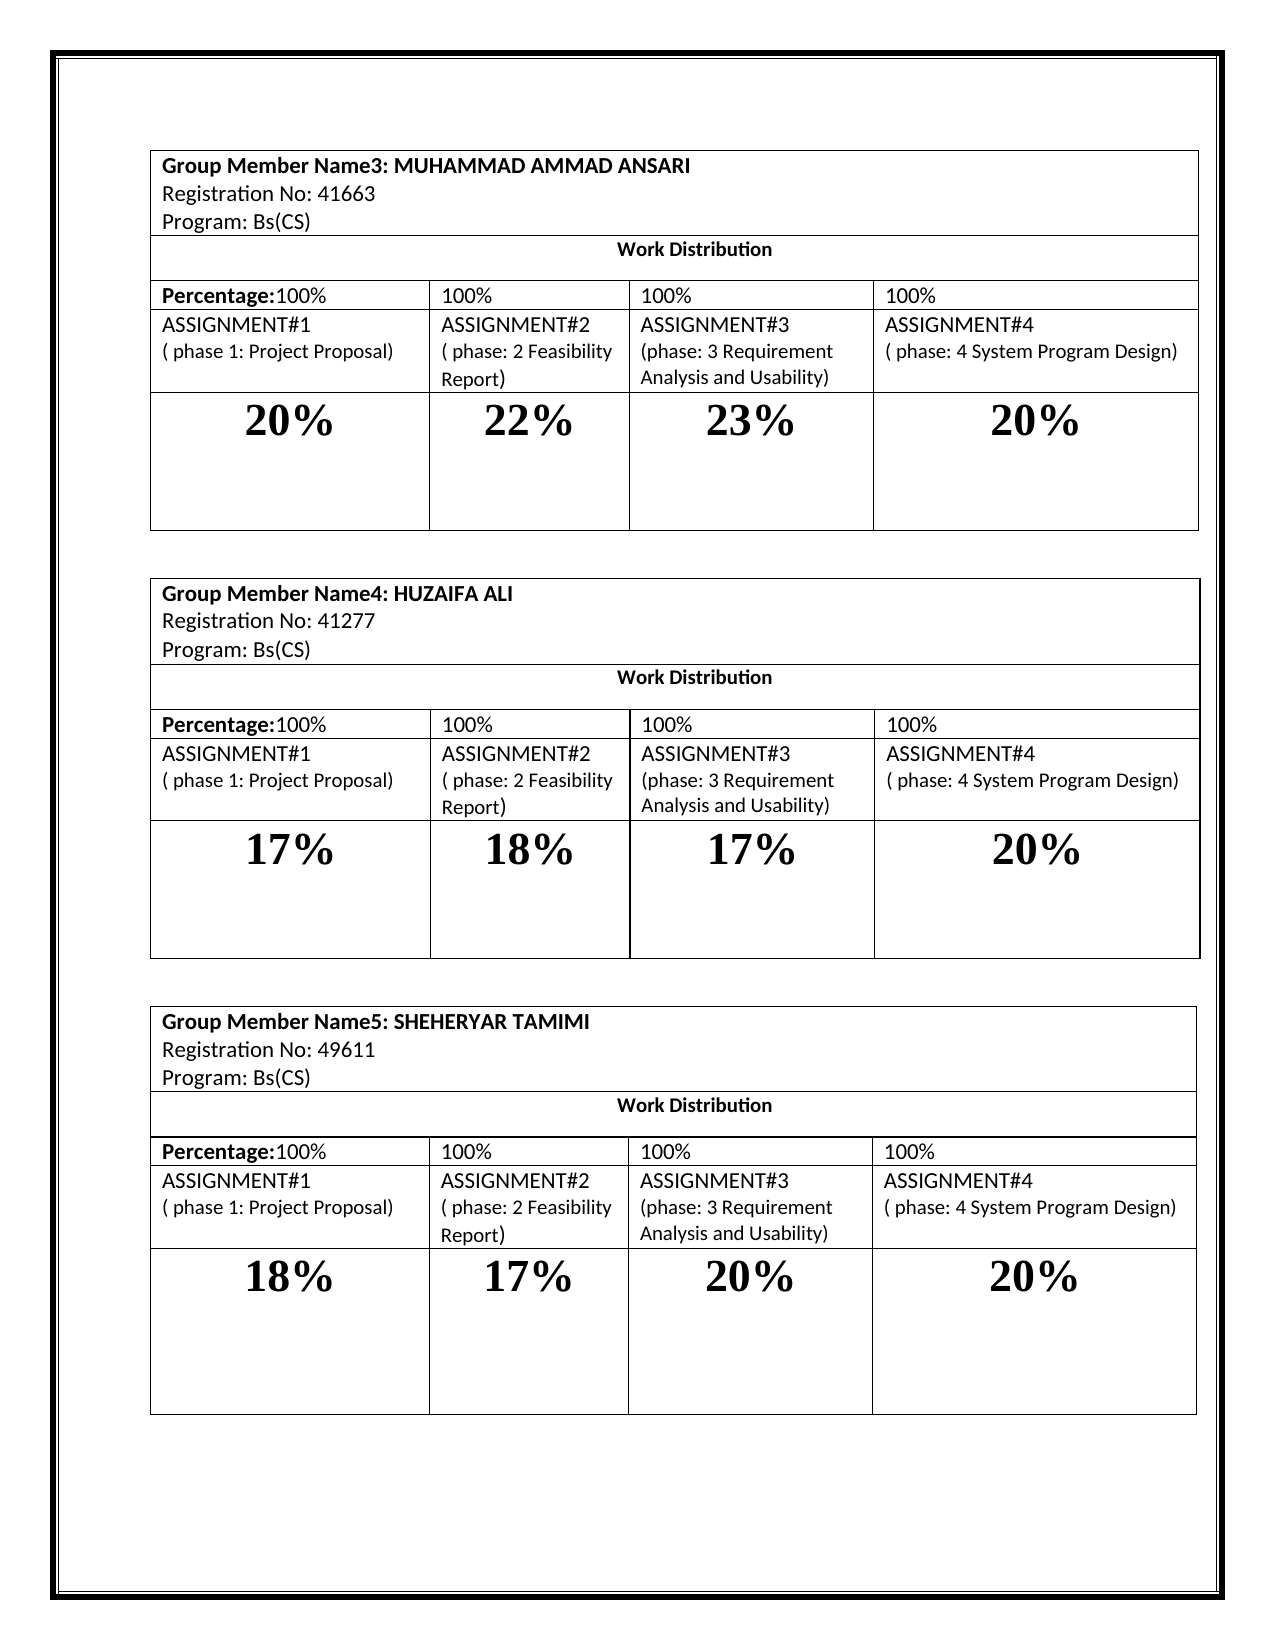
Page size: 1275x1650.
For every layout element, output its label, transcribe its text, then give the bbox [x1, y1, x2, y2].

table_cell Work Distribution [151, 1092, 1196, 1136]
table_cell ASSIGNMENT#4 ( phase: 4 System Program Design) [873, 1166, 1196, 1248]
table_cell ASSIGNMENT#3 (phase: 3 Requirement Analysis and Usability) [631, 739, 874, 820]
table_cell 100% [873, 1138, 1196, 1165]
table_cell ASSIGNMENT#4 ( phase: 4 System Program Design) [875, 739, 1199, 820]
table_cell Percentage:100% [151, 1138, 429, 1165]
table_cell 17% [631, 821, 874, 958]
table_header Group Member Name4: HUZAIFA ALI Registration No: 41277 Program: Bs(CS) [151, 579, 1199, 663]
table_cell 100% [629, 1138, 872, 1165]
table_cell 20% [874, 393, 1198, 530]
table_cell Percentage:100% [151, 710, 430, 738]
table_cell 20% [873, 1249, 1196, 1414]
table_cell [630, 310, 873, 392]
table_cell 100% [630, 281, 873, 309]
table_cell 17% [430, 1249, 628, 1414]
table_cell 22% [430, 393, 629, 530]
table_cell 20% [151, 393, 429, 530]
table_cell 100% [431, 710, 629, 738]
table_cell 100% [874, 281, 1198, 309]
table_cell 18% [431, 821, 629, 958]
table_cell 18% [151, 1249, 429, 1414]
table_cell ASSIGNMENT#1 ( phase 1: Project Proposal) [151, 1166, 429, 1248]
table_cell Percentage:100% [151, 281, 429, 309]
table_cell 20% [629, 1249, 872, 1414]
table_header Group Member Name5: SHEHERYAR TAMIMI Registration No: 49611 Program: Bs(CS) [151, 1007, 1196, 1091]
table_cell 100% [631, 710, 874, 738]
table_cell ASSIGNMENT#3 (phase: 3 Requirement Analysis and Usability) [629, 1166, 872, 1248]
table_cell 17% [151, 821, 430, 958]
table_cell ASSIGNMENT#1 ( phase 1: Project Proposal) [151, 739, 430, 820]
table_cell 20% [875, 821, 1199, 958]
table_cell ASSIGNMENT#2 ( phase: 2 Feasibility Report) [430, 1166, 628, 1248]
table_cell ASSIGNMENT#2 ( phase: 2 Feasibility Report) [431, 739, 629, 820]
table_cell Work Distribution [151, 665, 1199, 709]
table_cell Work Distribution [151, 236, 1198, 280]
table_cell 100% [430, 1138, 628, 1165]
table_cell 23% [630, 393, 873, 530]
table_cell 100% [875, 710, 1199, 738]
table_cell 100% [430, 281, 629, 309]
table_header Group Member Name3: MUHAMMAD AMMAD ANSARI Registration No: 41663 Program: Bs(CS) [151, 151, 1198, 235]
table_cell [151, 310, 429, 392]
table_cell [874, 310, 1198, 392]
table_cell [430, 310, 629, 392]
